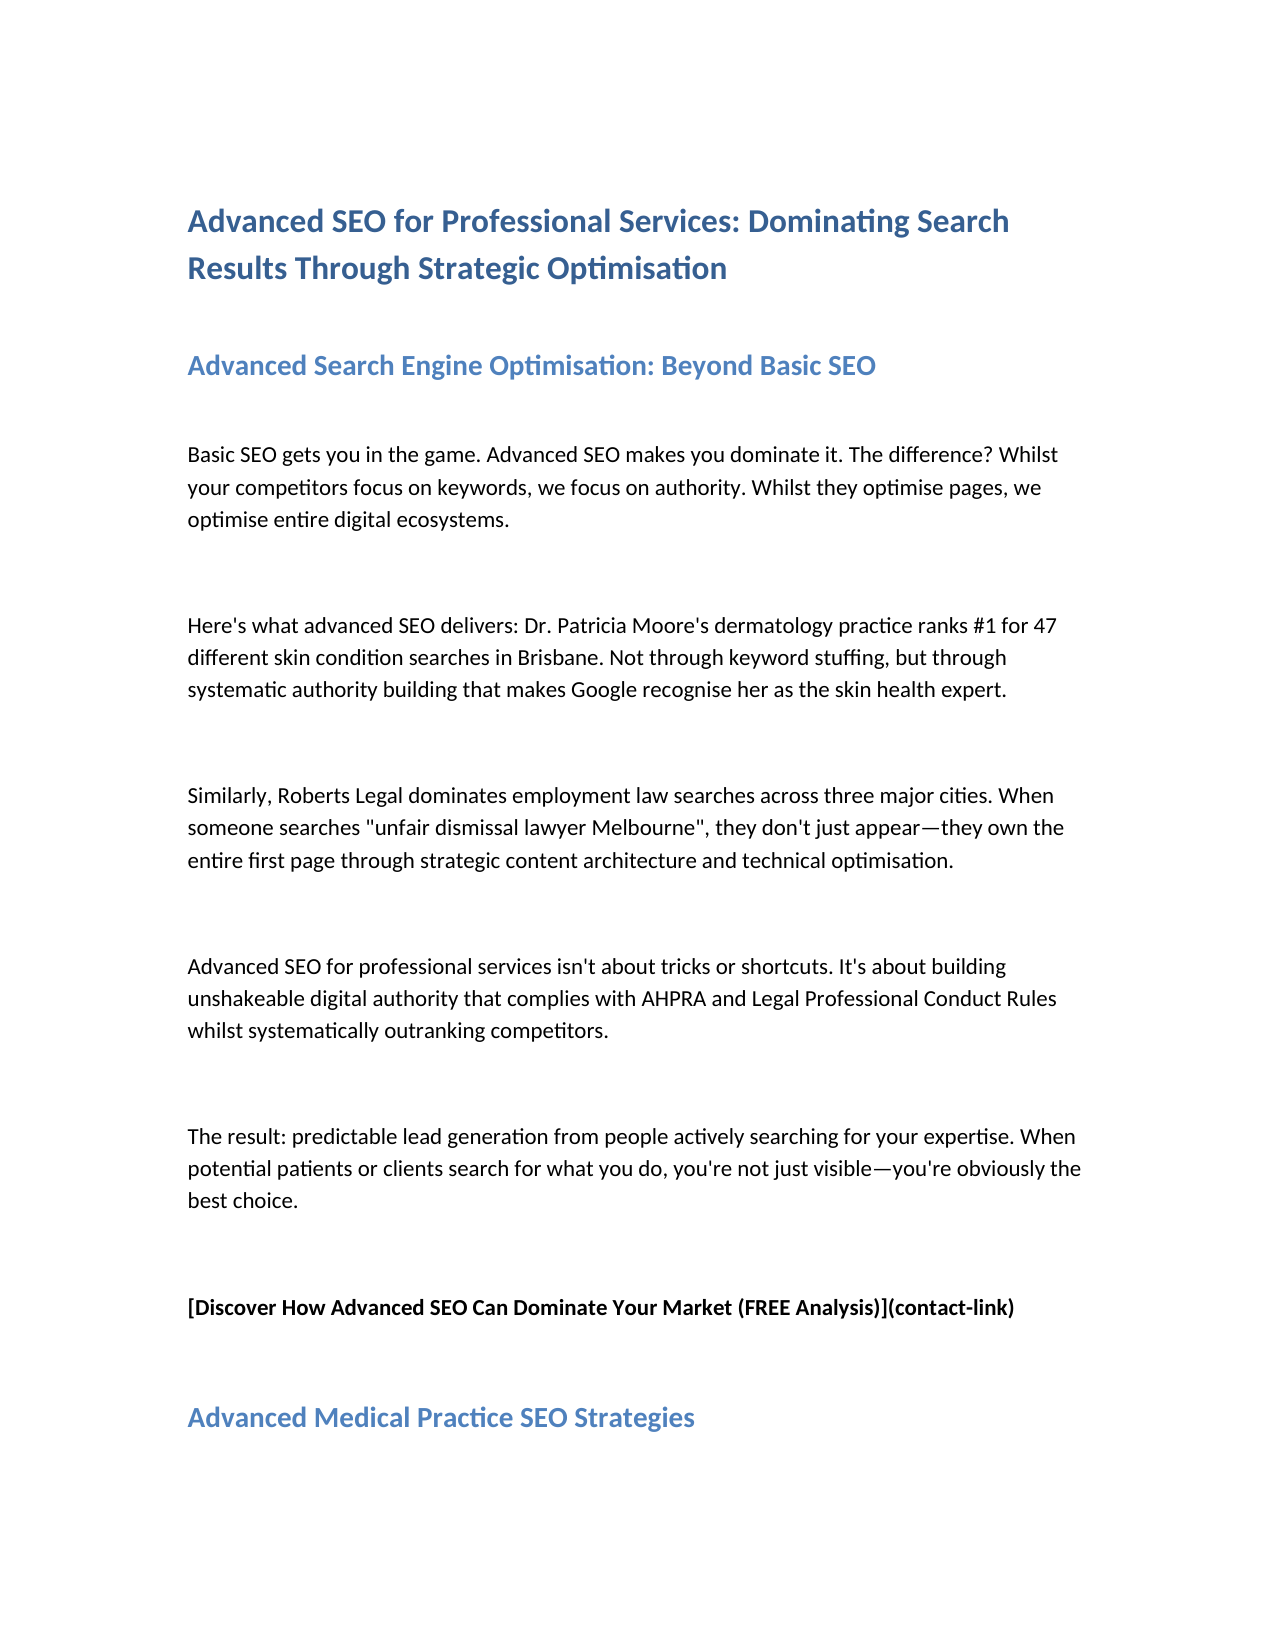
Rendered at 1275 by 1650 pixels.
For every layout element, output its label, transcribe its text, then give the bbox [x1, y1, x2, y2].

text Here's what advanced SEO delivers: Dr. Patricia Moore's dermatology practice ranks #1 for 47 different skin condition searches in Brisbane. Not through keyword stuffing, but through systematic authority building that makes Google recognise her as the skin health expert. [187, 611, 1087, 703]
text Basic SEO gets you in the game. Advanced SEO makes you dominate it. The difference? Whilst your competitors focus on keywords, we focus on authority. Whilst they optimise pages, we optimise entire digital ecosystems. [187, 441, 1087, 533]
text Advanced SEO for professional services isn't about tricks or shortcuts. It's about building unshakeable digital authority that complies with AHPRA and Legal Professional Conduct Rules whilst systematically outranking competitors. [187, 952, 1087, 1044]
subtitle Advanced SEO for Professional Services: Dominating Search Results Through Strategic Optimisation [187, 200, 1087, 287]
subtitle Advanced Medical Practice SEO Strategies [187, 1399, 1087, 1434]
text [Discover How Advanced SEO Can Dominate Your Market (FREE Analysis)](contact-link) [187, 1293, 1087, 1321]
text Similarly, Roberts Legal dominates employment law searches across three major cities. When someone searches "unfair dismissal lawyer Melbourne", they don't just appear—they own the entire first page through strategic content architecture and technical optimisation. [187, 781, 1087, 874]
text The result: predictable lead generation from people actively searching for your expertise. When potential patients or clients search for what you do, you're not just visible—you're obviously the best choice. [187, 1122, 1087, 1214]
subtitle Advanced Search Engine Optimisation: Beyond Basic SEO [187, 347, 1087, 382]
